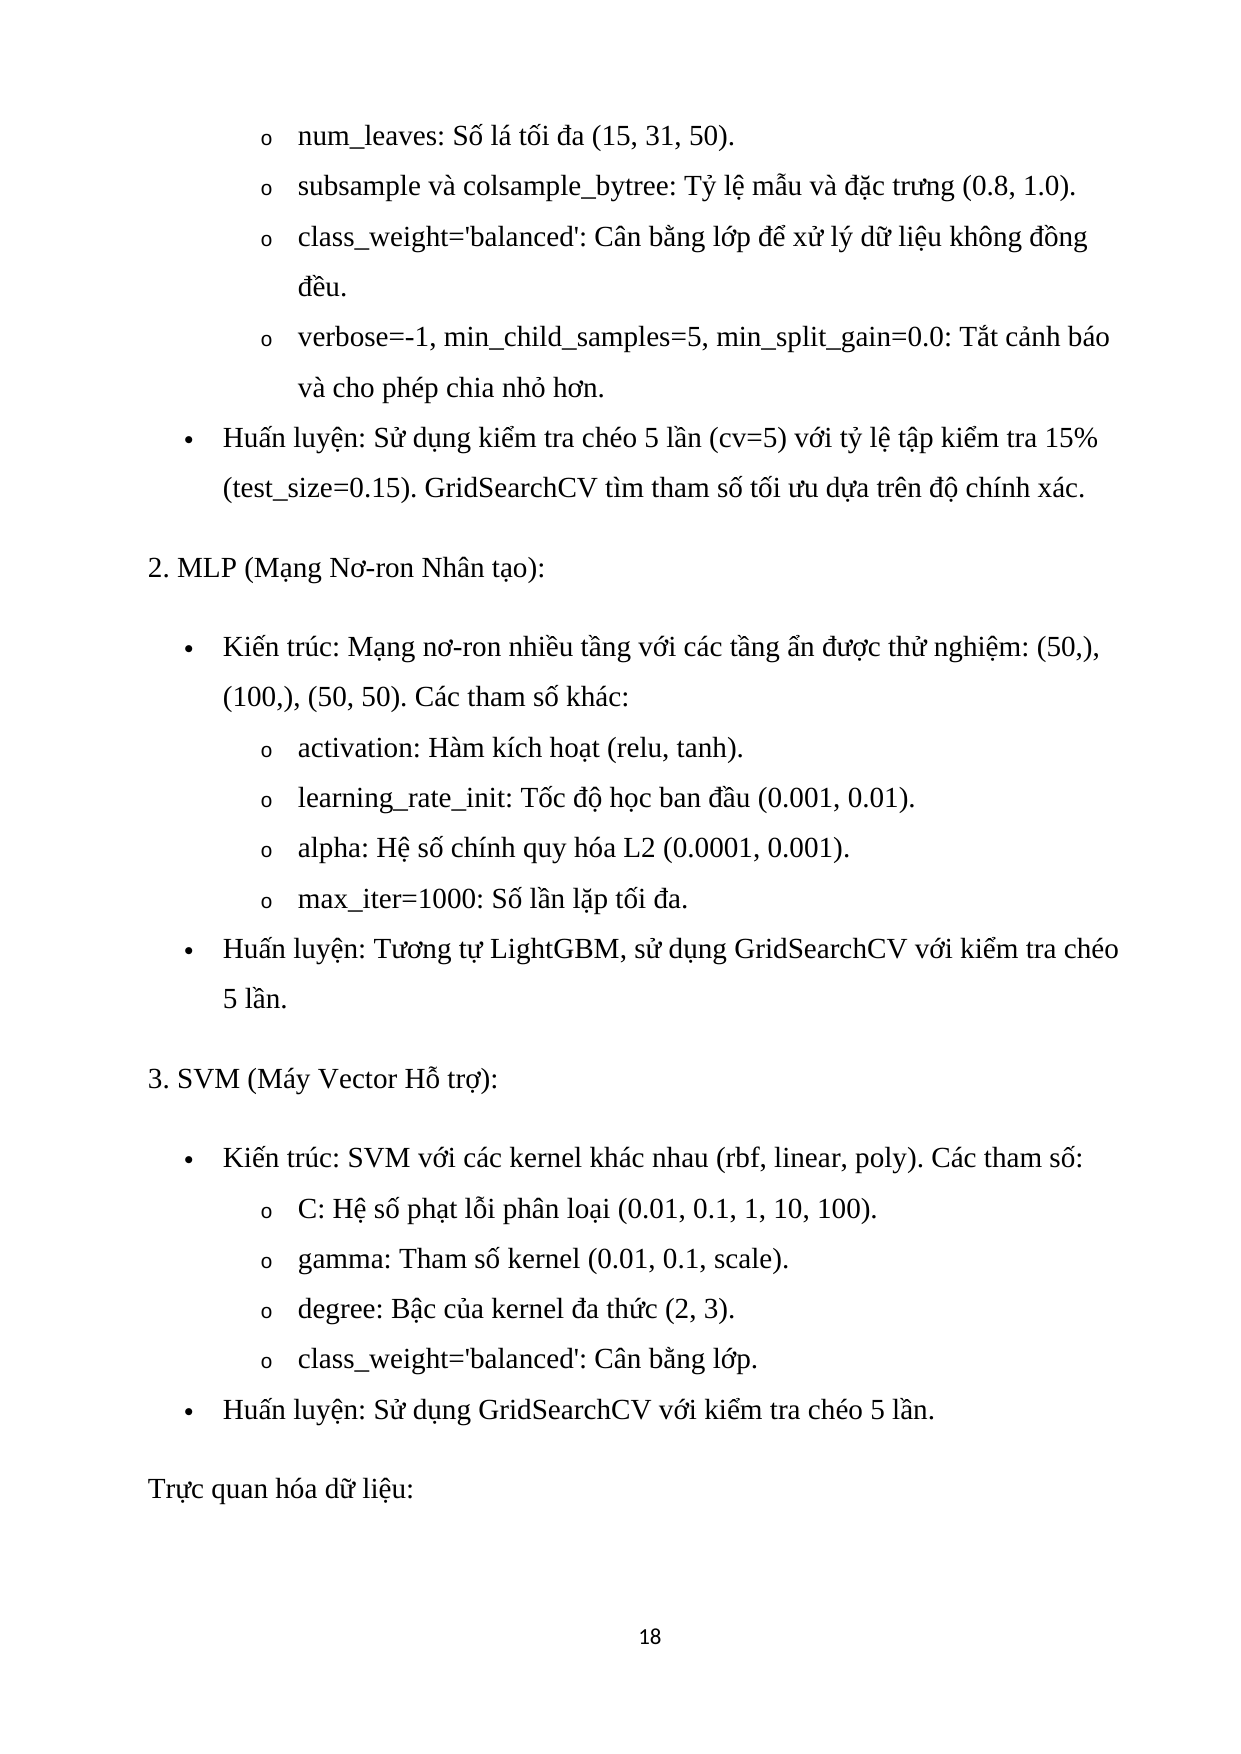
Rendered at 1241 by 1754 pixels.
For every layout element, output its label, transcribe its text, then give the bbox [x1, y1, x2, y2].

list class_weight='balanced': Cân bằng lớp để xử lý dữ liệu không đồng đều. [260, 219, 1123, 303]
list learning_rate_init: Tốc độ học ban đầu (0.001, 0.01). [260, 780, 1123, 814]
list Huấn luyện: Tương tự LightGBM, sử dụng GridSearchCV với kiểm tra chéo 5 lần. [185, 931, 1123, 1015]
text Trực quan hóa dữ liệu: [148, 1471, 1123, 1505]
list verbose=-1, min_child_samples=5, min_split_gain=0.0: Tắt cảnh báo và cho phép chia nhỏ hơn. [260, 319, 1123, 403]
list Kiến trúc: SVM với các kernel khác nhau (rbf, linear, poly). Các tham số: [185, 1140, 1123, 1174]
list gamma: Tham số kernel (0.01, 0.1, scale). [260, 1241, 1123, 1274]
list activation: Hàm kích hoạt (relu, tanh). [260, 730, 1123, 763]
list Huấn luyện: Sử dụng kiểm tra chéo 5 lần (cv=5) với tỷ lệ tập kiểm tra 15% (test_size=0.15). GridSearchCV tìm tham số tối ưu dựa trên độ chính xác. [185, 420, 1123, 504]
list subsample và colsample_bytree: Tỷ lệ mẫu và đặc trưng (0.8, 1.0). [260, 168, 1123, 202]
list Huấn luyện: Sử dụng GridSearchCV với kiểm tra chéo 5 lần. [185, 1392, 1123, 1426]
list alpha: Hệ số chính quy hóa L2 (0.0001, 0.001). [260, 831, 1123, 864]
text 2. MLP (Mạng Nơ-ron Nhân tạo): [148, 550, 1123, 583]
text 3. SVM (Máy Vector Hỗ trợ): [148, 1061, 1123, 1094]
list max_iter=1000: Số lần lặp tối đa. [260, 881, 1123, 914]
list num_leaves: Số lá tối đa (15, 31, 50). [260, 118, 1123, 152]
list degree: Bậc của kernel đa thức (2, 3). [260, 1291, 1123, 1325]
list class_weight='balanced': Cân bằng lớp. [260, 1342, 1123, 1375]
list C: Hệ số phạt lỗi phân loại (0.01, 0.1, 1, 10, 100). [260, 1191, 1123, 1224]
list Kiến trúc: Mạng nơ-ron nhiều tầng với các tầng ẩn được thử nghiệm: (50,), (100,), (50, 50). Các tham số khác: [185, 629, 1123, 713]
